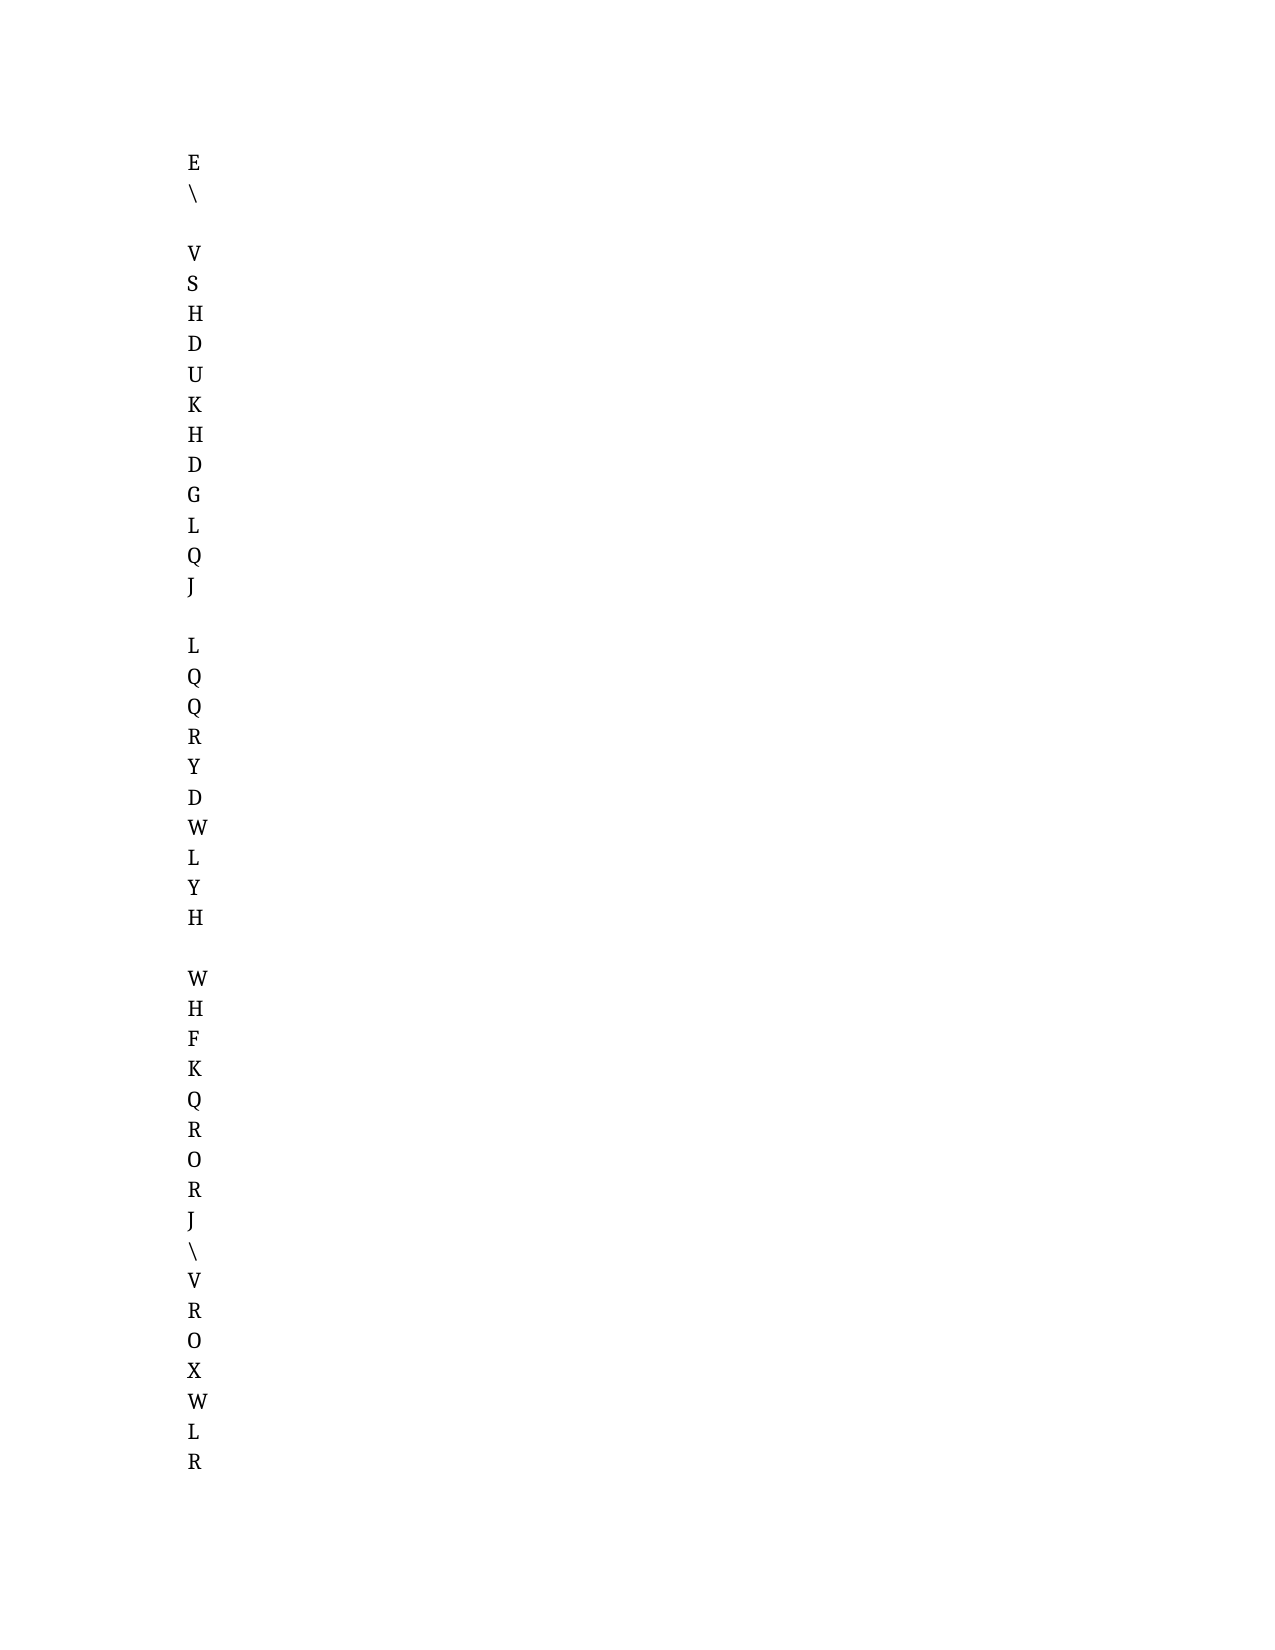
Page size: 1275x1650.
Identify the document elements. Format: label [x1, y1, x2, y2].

text [187, 150, 1087, 1475]
